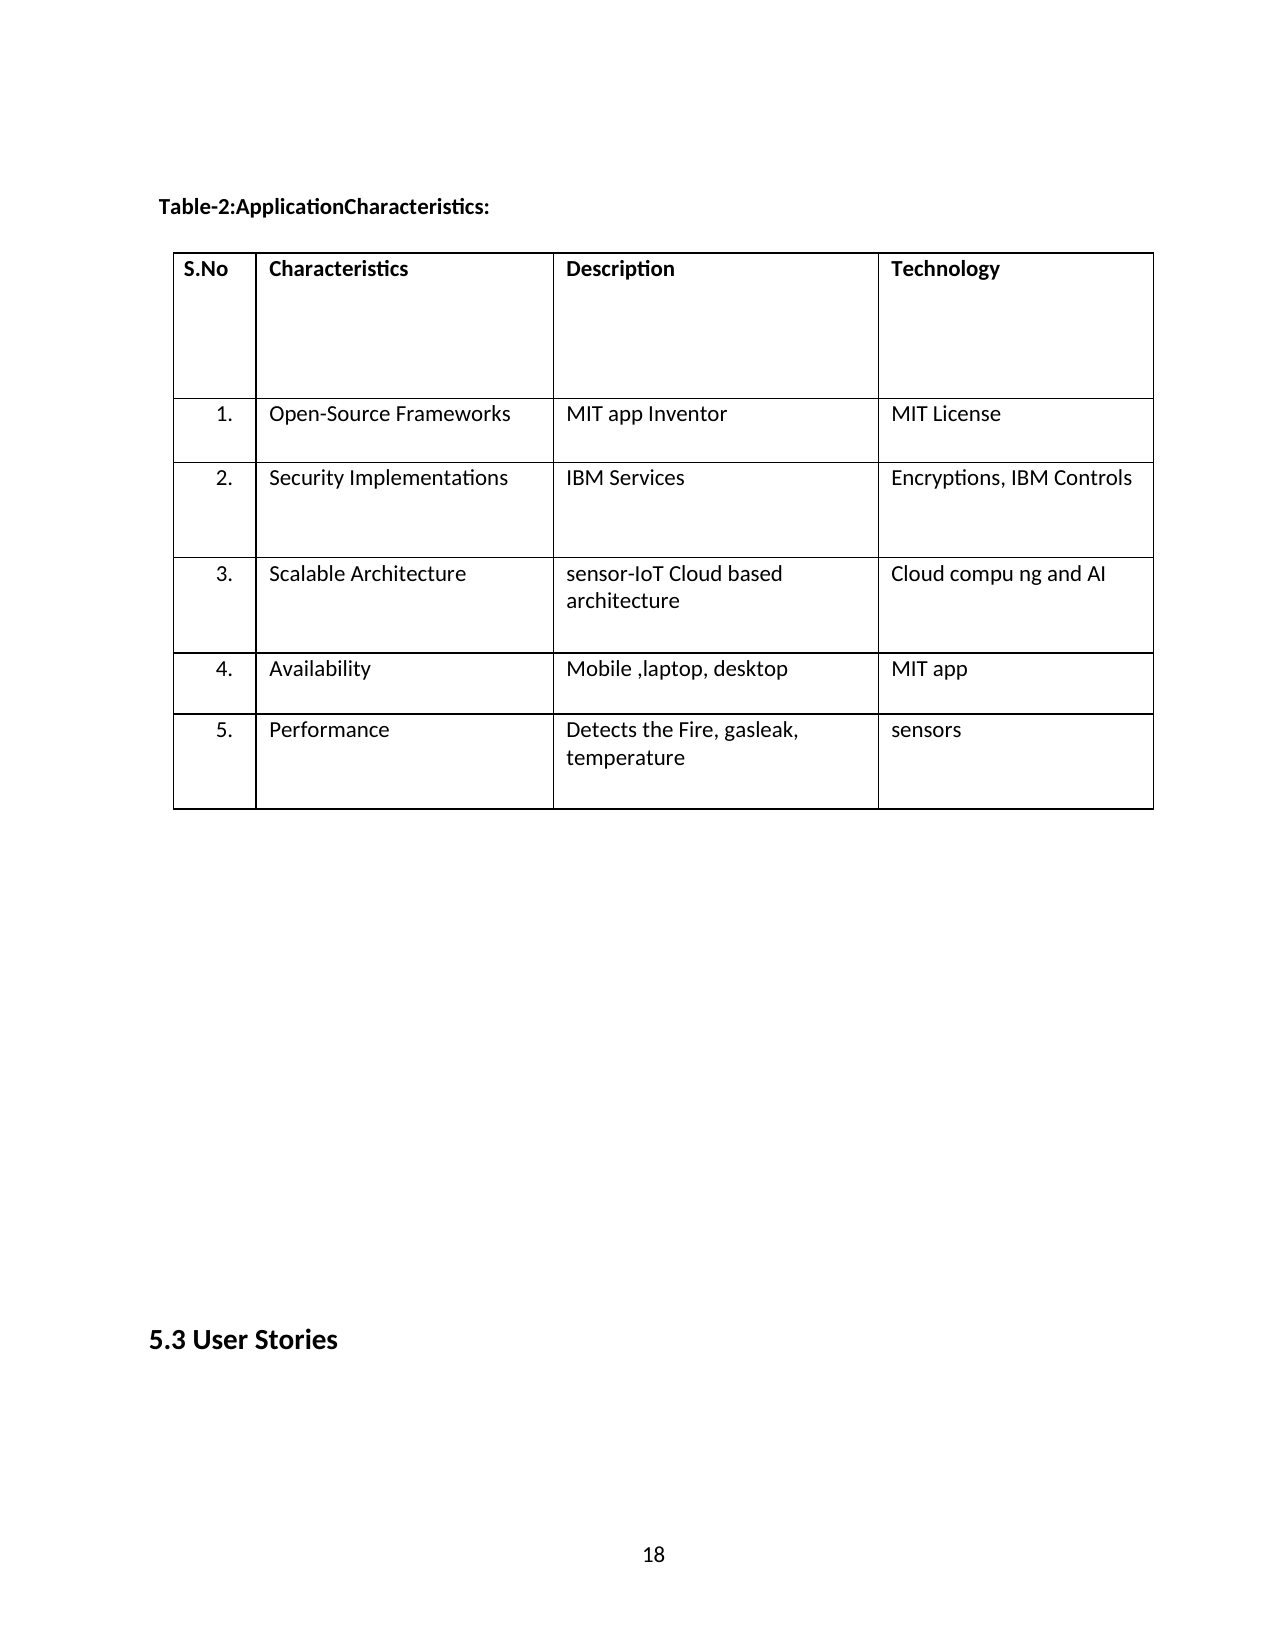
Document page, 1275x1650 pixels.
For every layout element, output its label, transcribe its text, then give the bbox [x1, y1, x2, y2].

subtitle 5.3 User Stories [148, 1321, 1131, 1356]
text Table-2:ApplicationCharacteristics: [159, 192, 1241, 220]
table_header Description [554, 254, 878, 397]
table_cell Availability [257, 654, 553, 713]
table_header Characteristics [257, 254, 553, 397]
table_cell Detects the Fire, gasleak, temperature [554, 715, 878, 808]
table_cell 5. [174, 715, 255, 808]
table_cell Cloud compu ng and AI [879, 558, 1153, 652]
table_cell MIT app [879, 654, 1153, 713]
table_header S.No [174, 254, 255, 397]
table_cell Mobile ,laptop, desktop [554, 654, 878, 713]
table_cell 4. [174, 654, 255, 713]
table_cell sensors [879, 715, 1153, 808]
table_cell 3. [174, 558, 255, 652]
table_cell IBM Services [554, 463, 878, 557]
table_cell sensor-IoT Cloud based architecture [554, 558, 878, 652]
table_header Technology [879, 254, 1153, 397]
table_cell MIT app Inventor [554, 399, 878, 461]
table_cell Encryptions, IBM Controls [879, 463, 1153, 557]
table_cell Open-Source Frameworks [257, 399, 553, 461]
table_cell Scalable Architecture [257, 558, 553, 652]
table_cell Performance [257, 715, 553, 808]
table_cell MIT License [879, 399, 1153, 461]
table_cell Security Implementations [257, 463, 553, 557]
table_cell 2. [174, 463, 255, 557]
table_cell 1. [174, 399, 255, 461]
